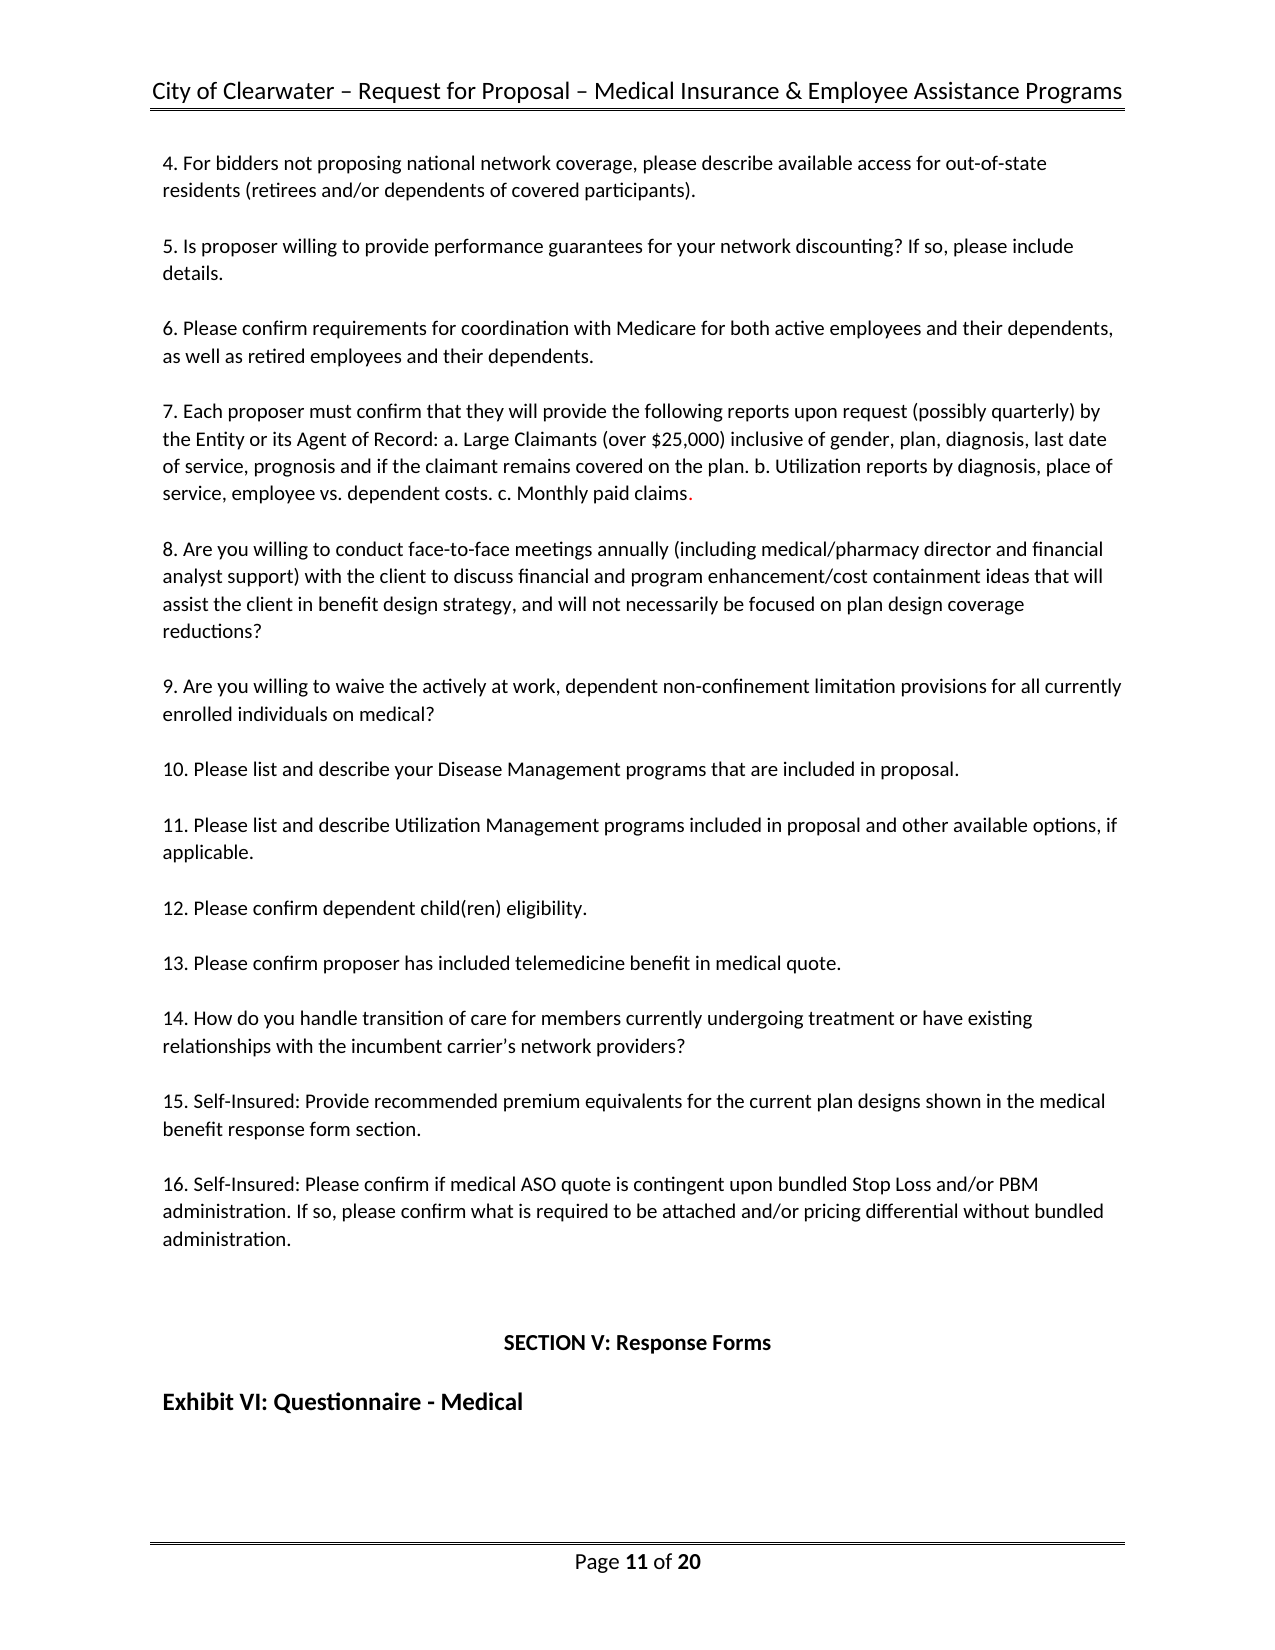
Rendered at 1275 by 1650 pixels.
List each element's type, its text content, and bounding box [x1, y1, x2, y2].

text 13. Please confirm proposer has included telemedicine benefit in medical quote. [162, 950, 1125, 976]
text Exhibit VI: Questionnaire - Medical [162, 1386, 1125, 1417]
text 8. Are you willing to conduct face-to-face meetings annually (including medical/pharmacy director and financial analyst support) with the client to discuss financial and program enhancement/cost containment ideas that will assist the client in benefit design strategy, and will not necessarily be focused on plan design coverage reductions? [162, 536, 1125, 644]
text 5. Is proposer willing to provide performance guarantees for your network discounting? If so, please include details. [162, 233, 1125, 286]
text 10. Please list and describe your Disease Management programs that are included in proposal. [162, 756, 1125, 782]
text SECTION V: Response Forms [150, 1328, 1125, 1356]
text 9. Are you willing to waive the actively at work, dependent non-confinement limitation provisions for all currently enrolled individuals on medical? [162, 674, 1125, 726]
text 16. Self-Insured: Please confirm if medical ASO quote is contingent upon bundled Stop Loss and/or PBM administration. If so, please confirm what is required to be attached and/or pricing differential without bundled administration. [162, 1171, 1125, 1251]
text 6. Please confirm requirements for coordination with Medicare for both active employees and their dependents, as well as retired employees and their dependents. [162, 316, 1125, 368]
text 12. Please confirm dependent child(ren) eligibility. [162, 895, 1125, 920]
text 4. For bidders not proposing national network coverage, please describe available access for out-of-state residents (retirees and/or dependents of covered participants). [162, 150, 1125, 203]
text 11. Please list and describe Utilization Management programs included in proposal and other available options, if applicable. [162, 812, 1125, 865]
text 7. Each proposer must confirm that they will provide the following reports upon request (possibly quarterly) by the Entity or its Agent of Record: a. Large Claimants (over $25,000) inclusive of gender, plan, diagnosis, last date of service, prognosis and if the claimant remains covered on the plan. b. Utilization reports by diagnosis, place of service, employee vs. dependent costs. c. Monthly paid claims. [162, 398, 1125, 506]
text 14. How do you handle transition of care for members currently undergoing treatment or have existing relationships with the incumbent carrier’s network providers? [162, 1006, 1125, 1058]
text 15. Self-Insured: Provide recommended premium equivalents for the current plan designs shown in the medical benefit response form section. [162, 1088, 1125, 1141]
